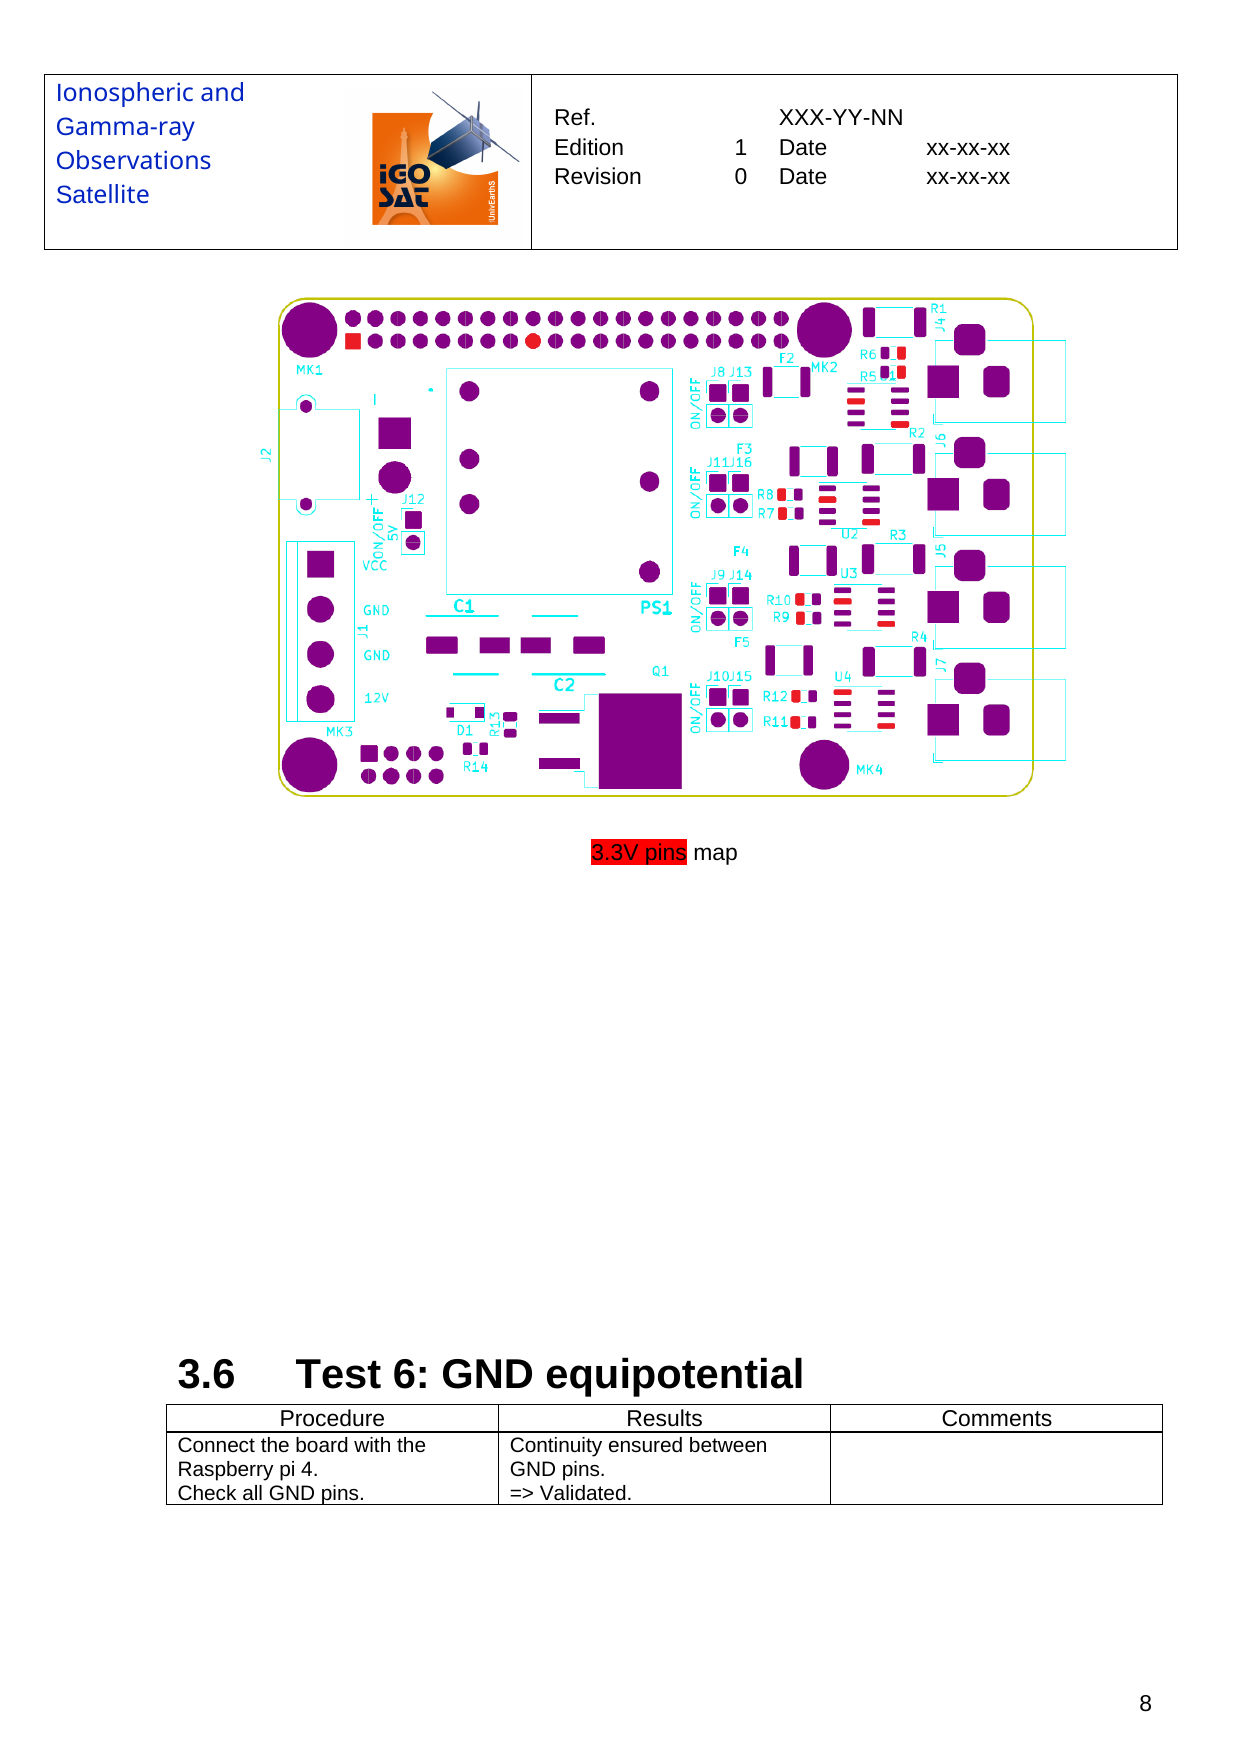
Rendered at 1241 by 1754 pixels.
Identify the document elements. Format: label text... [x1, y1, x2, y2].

table_header Procedure [167, 1405, 498, 1431]
table_cell Continuity ensured between GND pins. => Validated. [499, 1433, 830, 1504]
text 3.3V pins map [177, 838, 1152, 865]
table_cell [831, 1433, 1162, 1504]
subtitle Test 6: GND equipotential [177, 1349, 1152, 1397]
table_cell Connect the board with the Raspberry pi 4. Check all GND pins. [167, 1433, 498, 1504]
table_header Comments [831, 1405, 1162, 1431]
picture [252, 279, 1077, 814]
picture [344, 88, 525, 249]
table_header Results [499, 1405, 830, 1431]
